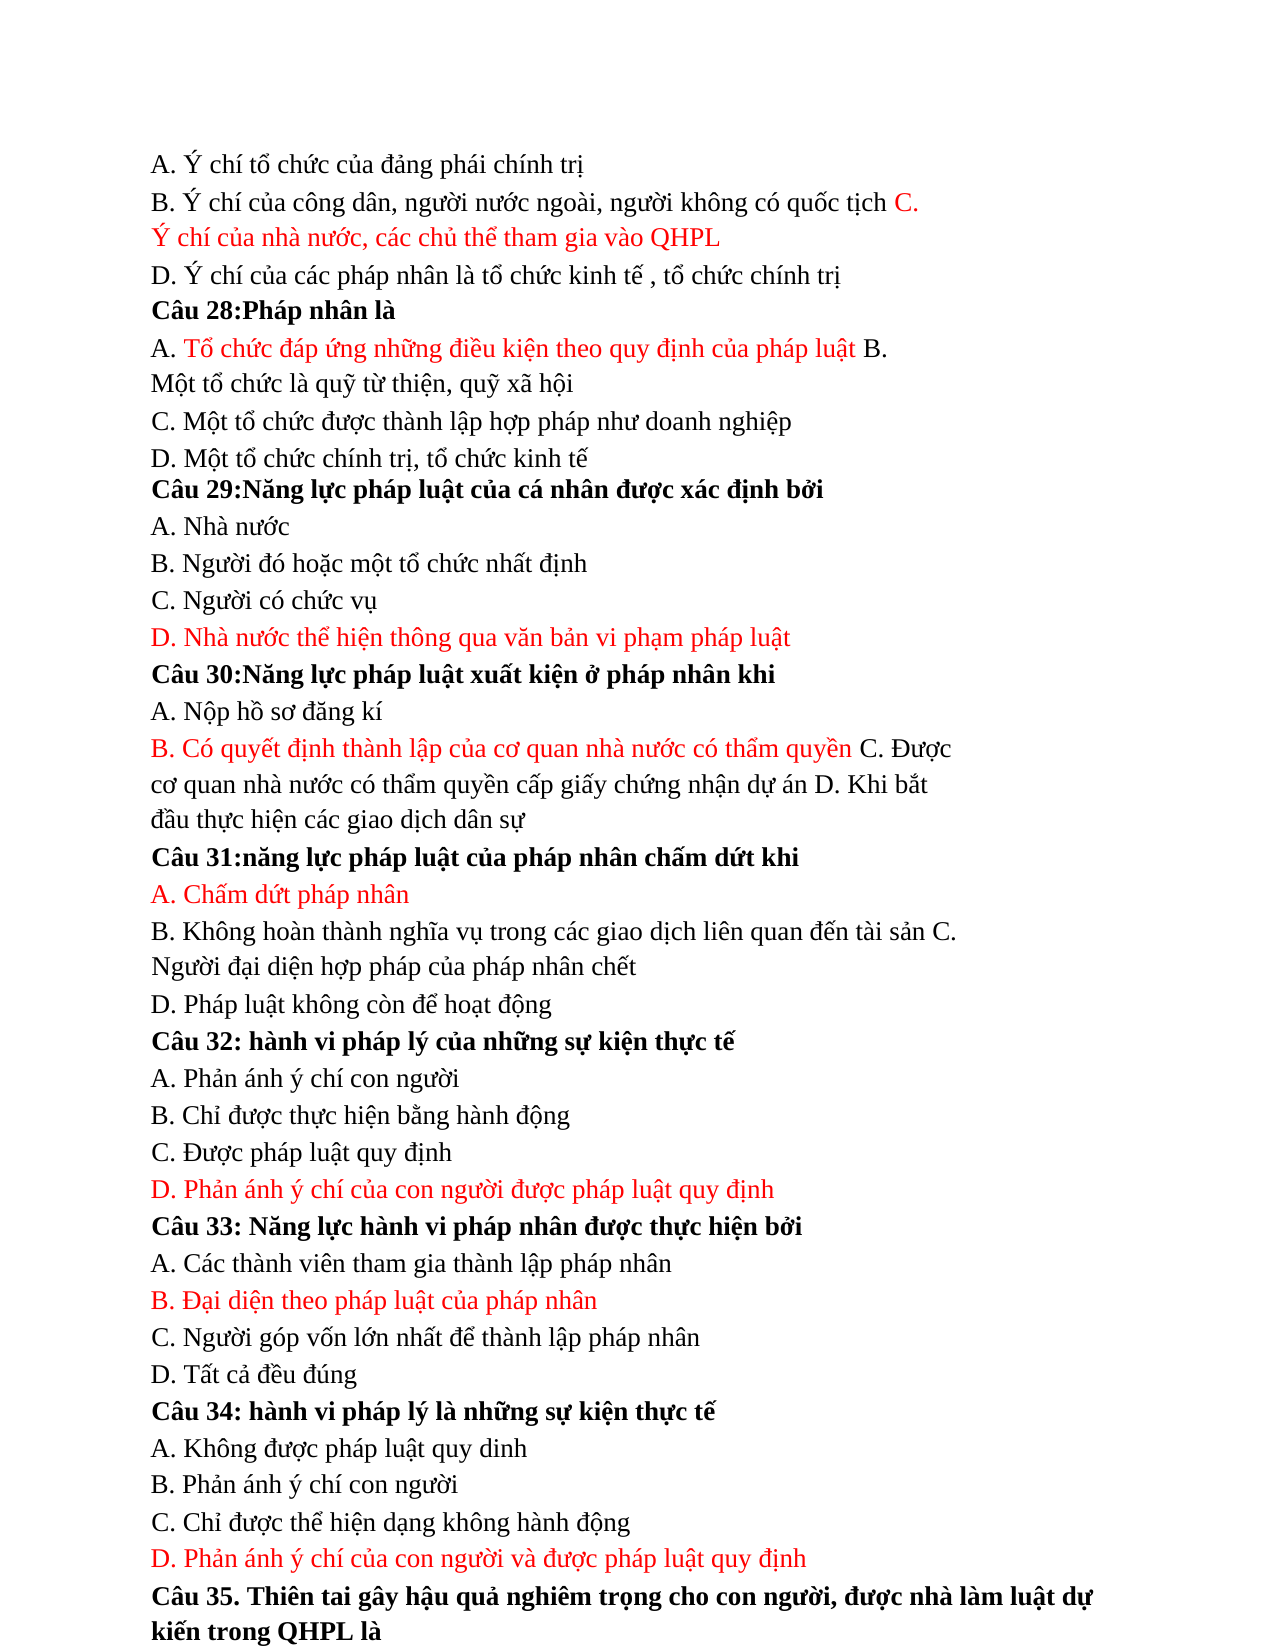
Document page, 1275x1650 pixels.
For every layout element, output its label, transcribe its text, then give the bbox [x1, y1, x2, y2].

text C. Người góp vốn lớn nhất để thành lập pháp nhân [151, 1321, 1132, 1352]
text D. Nhà nước thể hiện thông qua văn bản vi phạm pháp luật [150, 621, 1132, 652]
text Câu 35. Thiên tai gây hậu quả nghiêm trọng cho con người, được nhà làm luật dự kiến trong QHPL là [151, 1579, 1097, 1646]
text B. Có quyết định thành lập của cơ quan nhà nước có thẩm quyền C. Được cơ quan nhà nước có thẩm quyền cấp giấy chứng nhận dự án D. Khi bắt đầu thực hiện các giao dịch dân sự [150, 732, 954, 834]
text B. Người đó hoặc một tổ chức nhất định [150, 547, 1132, 578]
text A. Không được pháp luật quy dinh [150, 1432, 1132, 1463]
text B. Đại diện theo pháp luật của pháp nhân [150, 1284, 1132, 1315]
text A. Các thành viên tham gia thành lập pháp nhân [150, 1247, 1132, 1278]
text D. Ý chí của các pháp nhân là tổ chức kinh tế , tổ chức chính trị Câu 28:Pháp nhân là [151, 259, 885, 326]
text A. Tổ chức đáp ứng những điều kiện theo quy định của pháp luật B. Một tổ chức là quỹ từ thiện, quỹ xã hội [150, 332, 907, 399]
text D. Một tổ chức chính trị, tổ chức kinh tế [150, 442, 1132, 473]
text D. Phản ánh ý chí của con người và được pháp luật quy định [150, 1543, 1132, 1574]
text A. Nộp hồ sơ đăng kí [150, 695, 1132, 726]
text Câu 34: hành vi pháp lý là những sự kiện thực tế [151, 1395, 1132, 1426]
text C. Chỉ được thể hiện dạng không hành động [151, 1506, 1132, 1537]
text A. Ý chí tổ chức của đảng phái chính trị [150, 149, 1132, 180]
text B. Không hoàn thành nghĩa vụ trong các giao dịch liên quan đến tài sản C. Người đại diện hợp pháp của pháp nhân chết [151, 915, 973, 982]
text Câu 32: hành vi pháp lý của những sự kiện thực tế [151, 1025, 1132, 1056]
text B. Chỉ được thực hiện bằng hành động [150, 1099, 1132, 1130]
text A. Phản ánh ý chí con người [150, 1062, 1132, 1093]
text Câu 30:Năng lực pháp luật xuất kiện ở pháp nhân khi [151, 658, 1132, 689]
text C. Được pháp luật quy định [151, 1136, 1132, 1167]
text B. Ý chí của công dân, người nước ngoài, người không có quốc tịch C. Ý chí của nhà nước, các chủ thể tham gia vào QHPL [151, 186, 935, 252]
text Câu 31:năng lực pháp luật của pháp nhân chấm dứt khi [151, 841, 1132, 872]
text A. Nhà nước [150, 510, 1132, 541]
text D. Pháp luật không còn để hoạt động [150, 988, 1132, 1019]
text Câu 33: Năng lực hành vi pháp nhân được thực hiện bởi [151, 1210, 1132, 1241]
text A. Chấm dứt pháp nhân [150, 878, 1132, 909]
text C. Người có chức vụ [151, 584, 1132, 615]
text D. Tất cả đều đúng [150, 1358, 1132, 1389]
text D. Phản ánh ý chí của con người được pháp luật quy định [150, 1173, 1132, 1204]
text C. Một tổ chức được thành lập hợp pháp như doanh nghiệp [151, 405, 1132, 436]
text B. Phản ánh ý chí con người [150, 1469, 1132, 1500]
text Câu 29:Năng lực pháp luật của cá nhân được xác định bởi [151, 473, 1132, 504]
